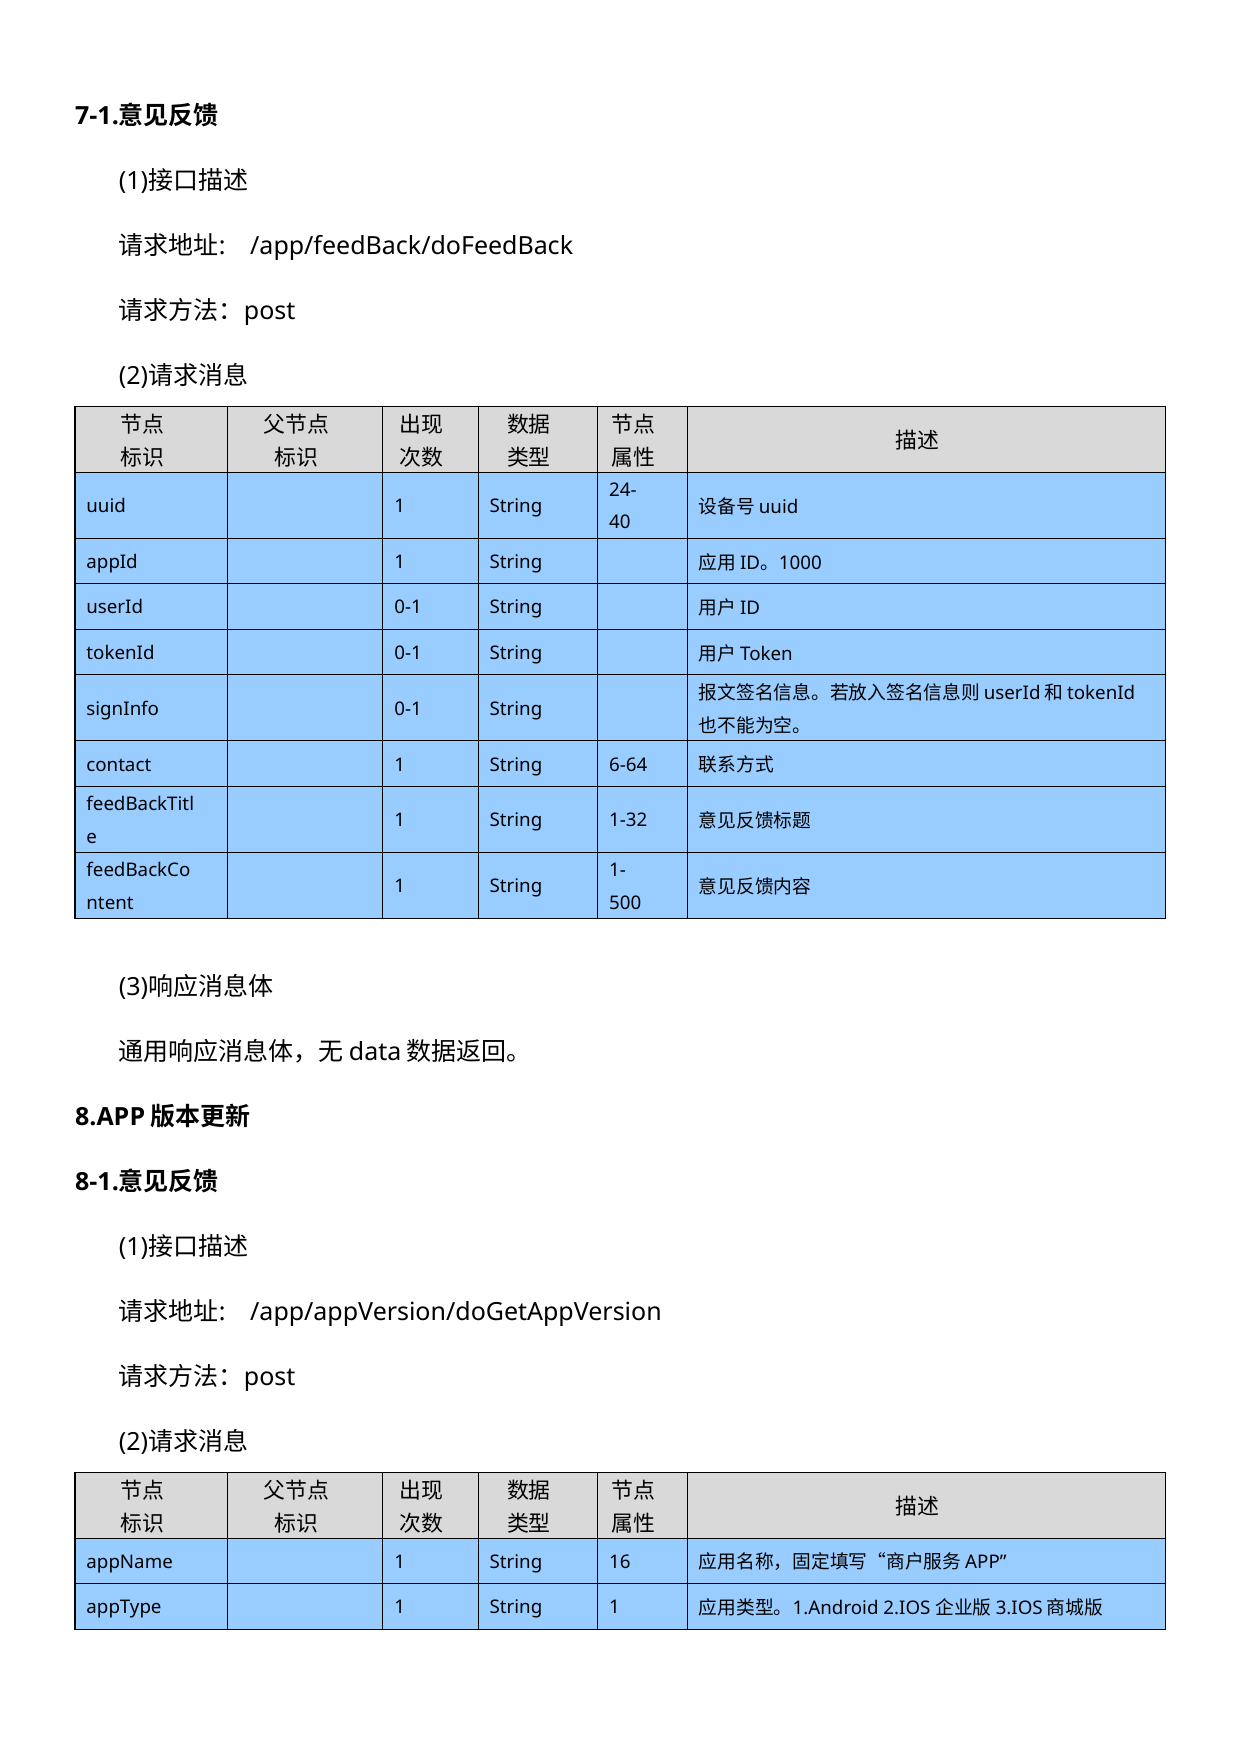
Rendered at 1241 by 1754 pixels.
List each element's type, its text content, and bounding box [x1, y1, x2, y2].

table_cell [598, 675, 687, 740]
table_cell tokenId [76, 630, 227, 674]
list (3)响应消息体 [75, 952, 1165, 1017]
table_cell 应用名称，固定填写“商户服务APP” [688, 1539, 1165, 1583]
table_header 节点 标识 [76, 1473, 227, 1538]
table_cell 意见反馈内容 [688, 853, 1165, 918]
table_cell 0-1 [383, 584, 478, 629]
table_cell feedBackTitle [76, 787, 227, 852]
table_cell 0-1 [383, 630, 478, 674]
table_header 数据 类型 [479, 407, 597, 472]
table_cell [598, 539, 687, 583]
table_cell String [479, 741, 597, 786]
table_cell String [479, 539, 597, 583]
table_cell [598, 584, 687, 629]
table_cell String [479, 630, 597, 674]
table_header 父节点 标识 [228, 1473, 382, 1538]
table_cell feedBackContent [76, 853, 227, 918]
table_cell 1 [598, 1584, 687, 1629]
table_cell 1 [383, 539, 478, 583]
table_cell [228, 675, 382, 740]
table_cell contact [76, 741, 227, 786]
table_header 描述 [688, 407, 1165, 472]
table_cell 联系方式 [688, 741, 1165, 786]
list 8-1.意见反馈 [75, 1147, 1165, 1212]
table_cell [228, 1584, 382, 1629]
table_header 出现 次数 [383, 1473, 478, 1538]
table_cell 1-32 [598, 787, 687, 852]
table_cell [228, 1539, 382, 1583]
table_cell appType [76, 1584, 227, 1629]
table_cell 1 [383, 787, 478, 852]
table_cell appId [76, 539, 227, 583]
table_cell 0-1 [383, 675, 478, 740]
list 请求方法：post [75, 276, 1165, 341]
list (2)请求消息 [75, 341, 1165, 406]
table_cell String [479, 675, 597, 740]
list 请求地址: /app/appVersion/doGetAppVersion [75, 1277, 1165, 1342]
table_header 出现 次数 [383, 407, 478, 472]
table_cell 1-500 [598, 853, 687, 918]
table_cell appName [76, 1539, 227, 1583]
table_cell String [479, 1584, 597, 1629]
table_cell 报文签名信息。若放入签名信息则userId和tokenId也不能为空。 [688, 675, 1165, 740]
table_cell 意见反馈标题 [688, 787, 1165, 852]
table_header 数据 类型 [479, 1473, 597, 1538]
list 请求地址: /app/feedBack/doFeedBack [75, 211, 1165, 276]
table_cell 用户ID [688, 584, 1165, 629]
table_cell userId [76, 584, 227, 629]
table_cell [228, 539, 382, 583]
table_cell String [479, 853, 597, 918]
table_cell signInfo [76, 675, 227, 740]
table_cell String [479, 584, 597, 629]
table_cell [228, 473, 382, 538]
table_cell String [479, 787, 597, 852]
table_cell 应用类型。1.Android 2.IOS 企业版 3.IOS商城版 [688, 1584, 1165, 1629]
table_cell 用户Token [688, 630, 1165, 674]
table_cell [228, 741, 382, 786]
table_cell [228, 853, 382, 918]
table_cell 1 [383, 1584, 478, 1629]
list 7-1.意见反馈 [75, 81, 1165, 146]
list (2)请求消息 [75, 1407, 1165, 1472]
list 8.APP版本更新 [75, 1082, 1165, 1147]
table_cell 6-64 [598, 741, 687, 786]
table_cell String [479, 1539, 597, 1583]
table_cell [228, 584, 382, 629]
table_header 节点 标识 [76, 407, 227, 472]
list (1)接口描述 [75, 1212, 1165, 1277]
table_cell 1 [383, 473, 478, 538]
table_header 描述 [688, 1473, 1165, 1538]
table_cell 1 [383, 853, 478, 918]
table_cell String [479, 473, 597, 538]
table_header 节点 属性 [598, 407, 687, 472]
table_cell 16 [598, 1539, 687, 1583]
table_cell [228, 630, 382, 674]
table_cell 应用ID。1000 [688, 539, 1165, 583]
table_cell 设备号uuid [688, 473, 1165, 538]
table_cell 1 [383, 741, 478, 786]
table_cell 24-40 [598, 473, 687, 538]
list (1)接口描述 [75, 146, 1165, 211]
table_header 节点 属性 [598, 1473, 687, 1538]
table_cell [228, 787, 382, 852]
table_header 父节点 标识 [228, 407, 382, 472]
list 请求方法：post [75, 1342, 1165, 1407]
table_cell uuid [76, 473, 227, 538]
table_cell [598, 630, 687, 674]
table_cell 1 [383, 1539, 478, 1583]
list 通用响应消息体，无data数据返回。 [75, 1017, 1165, 1082]
